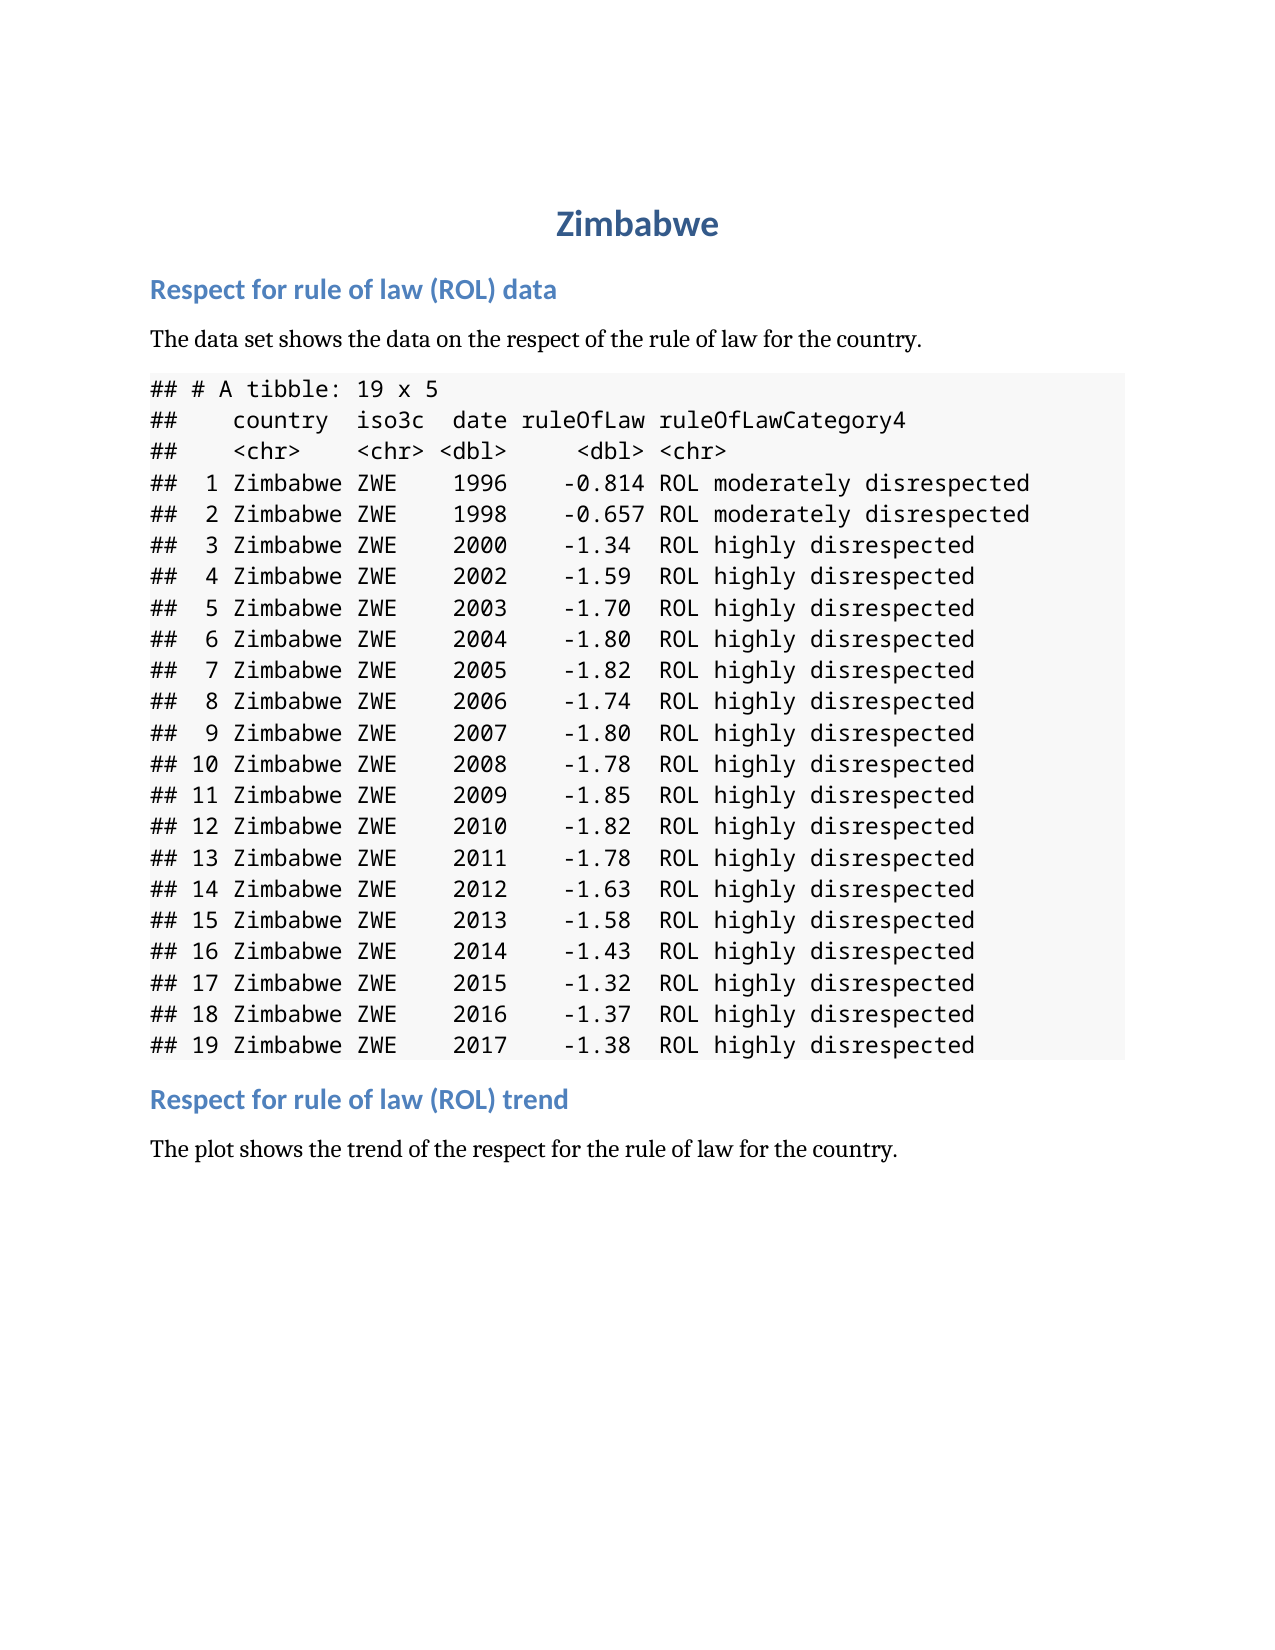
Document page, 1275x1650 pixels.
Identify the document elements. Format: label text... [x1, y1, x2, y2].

text ## # A tibble: 19 x 5 ## country iso3c date ruleOfLaw ruleOfLawCategory4 ## <chr> <chr> <dbl> <dbl> <chr> ## 1 Zimbabwe ZWE 1996 -0.814 ROL moderately disrespected ## 2 Zimbabwe ZWE 1998 -0.657 ROL moderately disrespected ## 3 Zimbabwe ZWE 2000 -1.34 ROL highly disrespected ## 4 Zimbabwe ZWE 2002 -1.59 ROL highly disrespected ## 5 Zimbabwe ZWE 2003 -1.70 ROL highly disrespected ## 6 Zimbabwe ZWE 2004 -1.80 ROL highly disrespected ## 7 Zimbabwe ZWE 2005 -1.82 ROL highly disrespected ## 8 Zimbabwe ZWE 2006 -1.74 ROL highly disrespected ## 9 Zimbabwe ZWE 2007 -1.80 ROL highly disrespected ## 10 Zimbabwe ZWE 2008 -1.78 ROL highly disrespected ## 11 Zimbabwe ZWE 2009 -1.85 ROL highly disrespected ## 12 Zimbabwe ZWE 2010 -1.82 ROL highly disrespected ## 13 Zimbabwe ZWE 2011 -1.78 ROL highly disrespected ## 14 Zimbabwe ZWE 2012 -1.63 ROL highly disrespected ## 15 Zimbabwe ZWE 2013 -1.58 ROL highly disrespected ## 16 Zimbabwe ZWE 2014 -1.43 ROL highly disrespected ## 17 Zimbabwe ZWE 2015 -1.32 ROL highly disrespected ## 18 Zimbabwe ZWE 2016 -1.37 ROL highly disrespected ## 19 Zimbabwe ZWE 2017 -1.38 ROL highly disrespected [150, 373, 1125, 1060]
title Zimbabwe [150, 200, 1125, 246]
text The plot shows the trend of the respect for the rule of law for the country. [150, 1135, 1125, 1164]
subtitle Respect for rule of law (ROL) data [150, 271, 1125, 306]
text The data set shows the data on the respect of the rule of law for the country. [150, 325, 1125, 354]
subtitle Respect for rule of law (ROL) trend [150, 1081, 1125, 1117]
